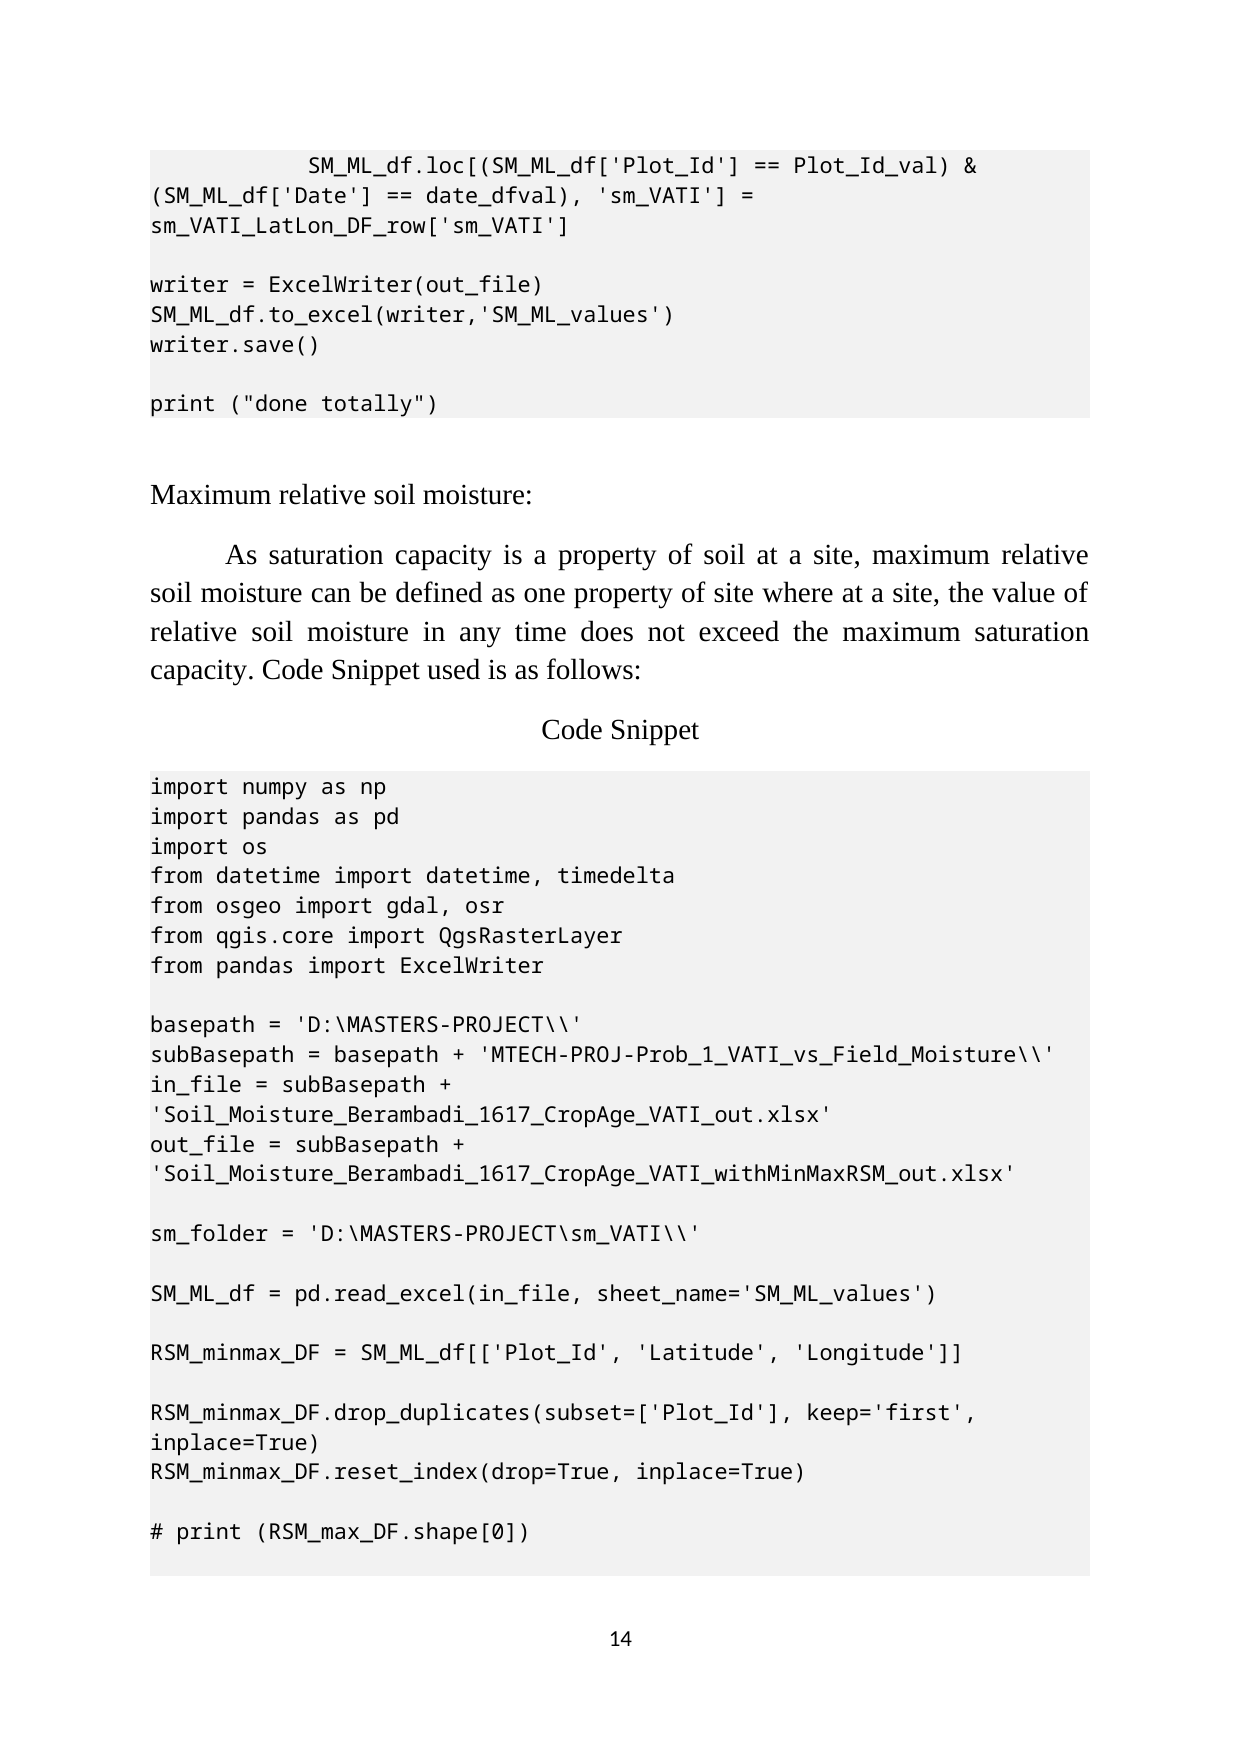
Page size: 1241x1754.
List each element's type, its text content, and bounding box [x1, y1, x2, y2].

text subBasepath = basepath + 'MTECH-PROJ-Prob_1_VATI_vs_Field_Moisture\\' [150, 1039, 1090, 1069]
text SM_ML_df.loc[(SM_ML_df['Plot_Id'] == Plot_Id_val) & (SM_ML_df['Date'] == date_dfval), 'sm_VATI'] = sm_VATI_LatLon_DF_row['sm_VATI'] [150, 150, 1090, 239]
text import pandas as pd [150, 801, 1090, 831]
text from pandas import ExcelWriter [150, 950, 1090, 980]
text sm_folder = 'D:\MASTERS-PROJECT\sm_VATI\\' [150, 1218, 1090, 1248]
text from qgis.core import QgsRasterLayer [150, 920, 1090, 950]
text writer = ExcelWriter(out_file) [150, 269, 1090, 299]
text writer.save() [150, 329, 1090, 358]
text import os [150, 831, 1090, 861]
text Maximum relative soil moisture: [150, 477, 1090, 511]
text out_file = subBasepath + 'Soil_Moisture_Berambadi_1617_CropAge_VATI_withMinMaxRSM_out.xlsx' [150, 1129, 1090, 1188]
text import numpy as np [150, 771, 1090, 801]
text RSM_minmax_DF = SM_ML_df[['Plot_Id', 'Latitude', 'Longitude']] [150, 1337, 1090, 1367]
text from datetime import datetime, timedelta [150, 861, 1090, 890]
text RSM_minmax_DF.drop_duplicates(subset=['Plot_Id'], keep='first', inplace=True) [150, 1397, 1090, 1456]
text SM_ML_df.to_excel(writer,'SM_ML_values') [150, 299, 1090, 329]
text in_file = subBasepath + 'Soil_Moisture_Berambadi_1617_CropAge_VATI_out.xlsx' [150, 1069, 1090, 1129]
text from osgeo import gdal, osr [150, 890, 1090, 920]
text Code Snippet [150, 712, 1090, 745]
text SM_ML_df = pd.read_excel(in_file, sheet_name='SM_ML_values') [150, 1278, 1090, 1307]
text RSM_minmax_DF.reset_index(drop=True, inplace=True) [150, 1456, 1090, 1486]
text As saturation capacity is a property of soil at a site, maximum relative soil moisture can be defined as one property of site where at a site, the value of relative soil moisture in any time does not exceed the maximum saturation capacity. Code Snippet used is as follows: [150, 537, 1090, 686]
text # print (RSM_max_DF.shape[0]) [150, 1516, 1090, 1546]
text basepath = 'D:\MASTERS-PROJECT\\' [150, 1009, 1090, 1039]
text print ("done totally") [150, 388, 1090, 418]
